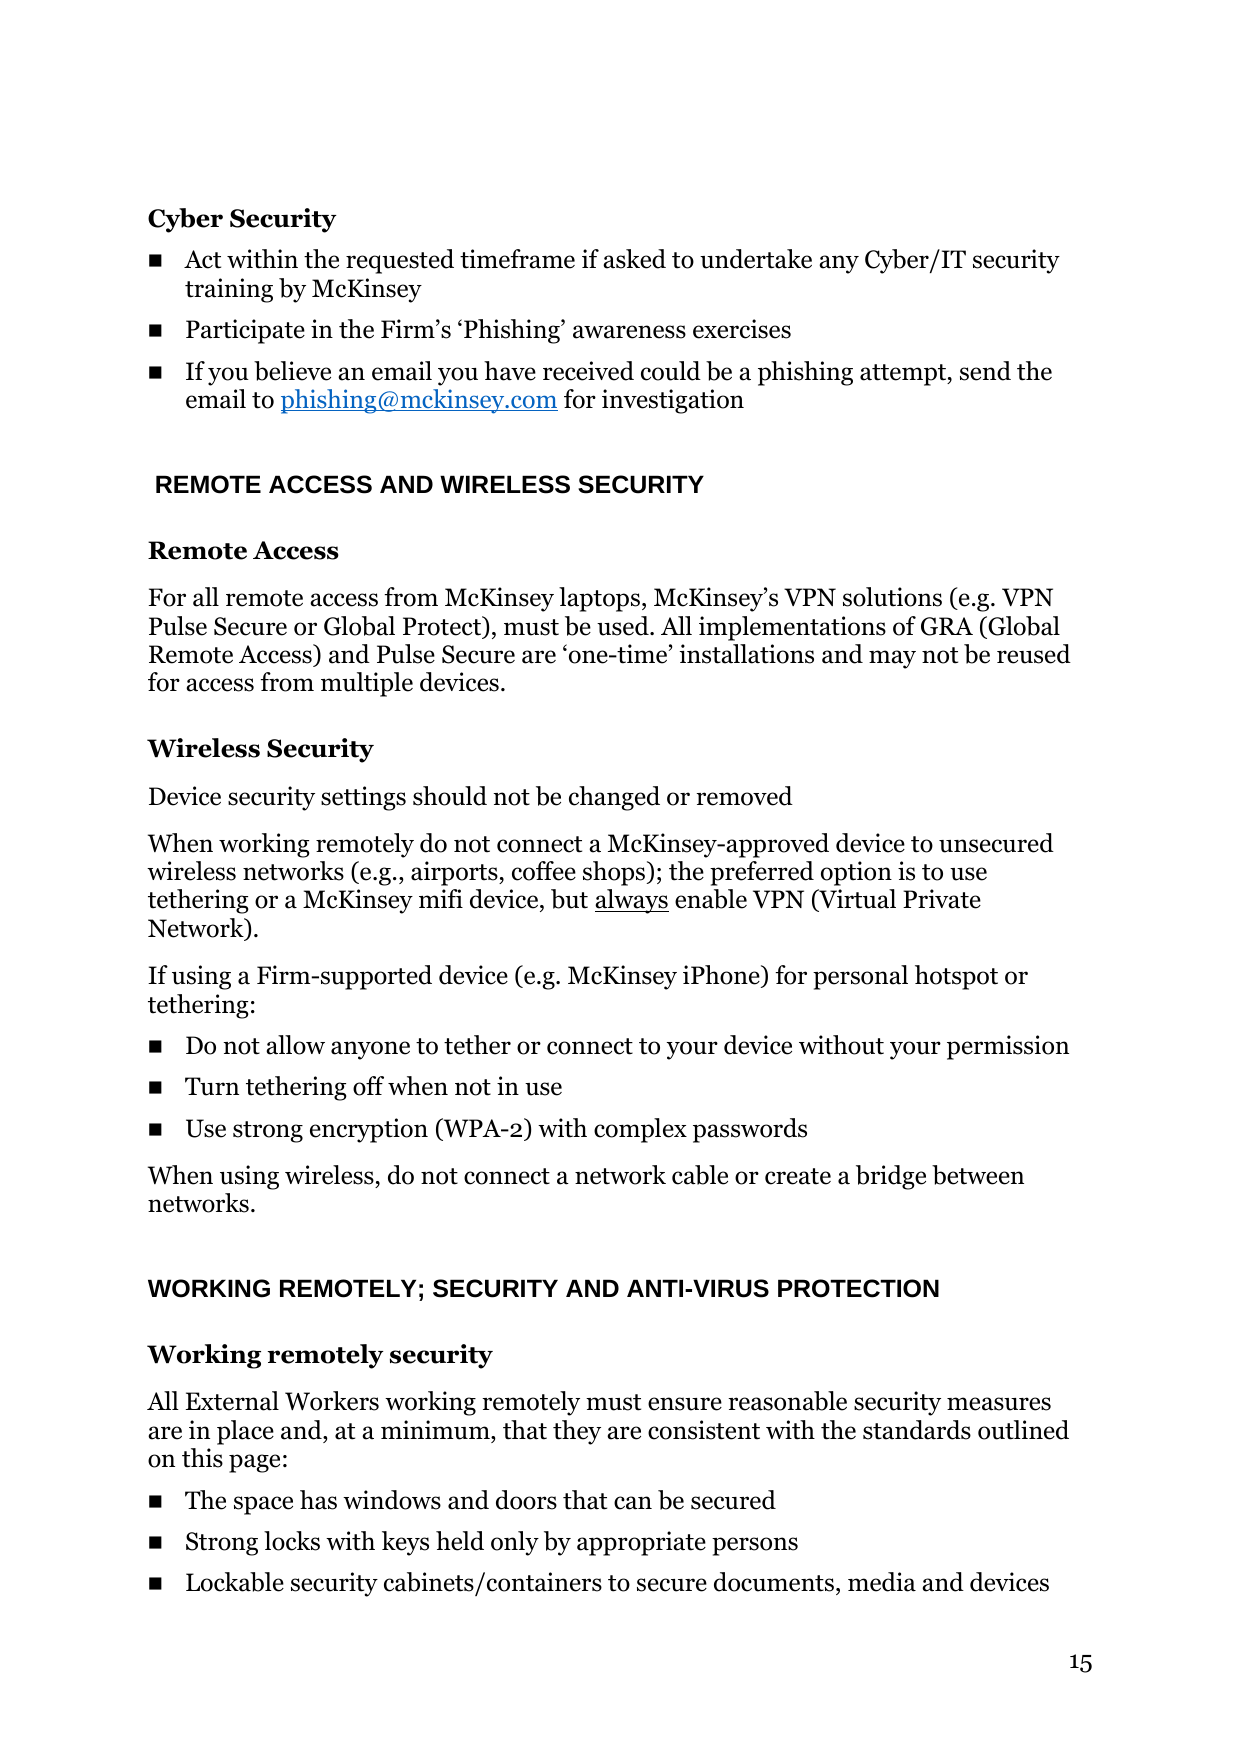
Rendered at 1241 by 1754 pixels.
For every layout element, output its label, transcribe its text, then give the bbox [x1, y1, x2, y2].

text The space has windows and doors that can be secured [148, 1486, 1093, 1514]
text Strong locks with keys held only by appropriate persons [148, 1527, 1093, 1556]
text For all remote access from McKinsey laptops, McKinsey’s VPN solutions (e.g. VPN Pulse Secure or Global Protect), must be used. All implementations of GRA (Global Remote Access) and Pulse Secure are ‘one-time’ installations and may not be reused for access from multiple devices. [148, 583, 1093, 697]
text Do not allow anyone to tether or connect to your device without your permission [148, 1031, 1093, 1060]
text Wireless Security [148, 735, 1093, 763]
text When using wireless, do not connect a network cable or create a bridge between networks. [148, 1161, 1093, 1218]
text Use strong encryption (WPA-2) with complex passwords [148, 1114, 1093, 1143]
text When working remotely do not connect a McKinsey-approved device to unsecured wireless networks (e.g., airports, coffee shops); the preferred option is to use tethering or a McKinsey mifi device, but always enable VPN (Virtual Private Network). [148, 829, 1093, 943]
text All External Workers working remotely must ensure reasonable security measures are in place and, at a minimum, that they are consistent with the standards outlined on this page: [148, 1388, 1093, 1473]
text Participate in the Firm’s ‘Phishing’ awareness exercises [148, 315, 1093, 344]
text Working remotely security [148, 1341, 1093, 1369]
text If using a Firm-supported device (e.g. McKinsey iPhone) for personal hotspot or tethering: [148, 962, 1093, 1018]
text Turn tethering off when not in use [148, 1072, 1093, 1101]
text If you believe an email you have received could be a phishing attempt, send the email to phishing@mckinsey.com for investigation [148, 357, 1093, 414]
text Device security settings should not be changed or removed [148, 782, 1093, 810]
text Lockable security cabinets/containers to secure documents, media and devices [148, 1568, 1093, 1597]
text Remote Access [148, 536, 1093, 565]
subtitle Remote Access and Wireless Security [148, 470, 1055, 499]
text Act within the requested timeframe if asked to undertake any Cyber/IT security training by McKinsey [148, 245, 1093, 303]
text Cyber Security [148, 148, 1093, 233]
subtitle Working remotely; Security and Anti-Virus protection [148, 1274, 1055, 1303]
